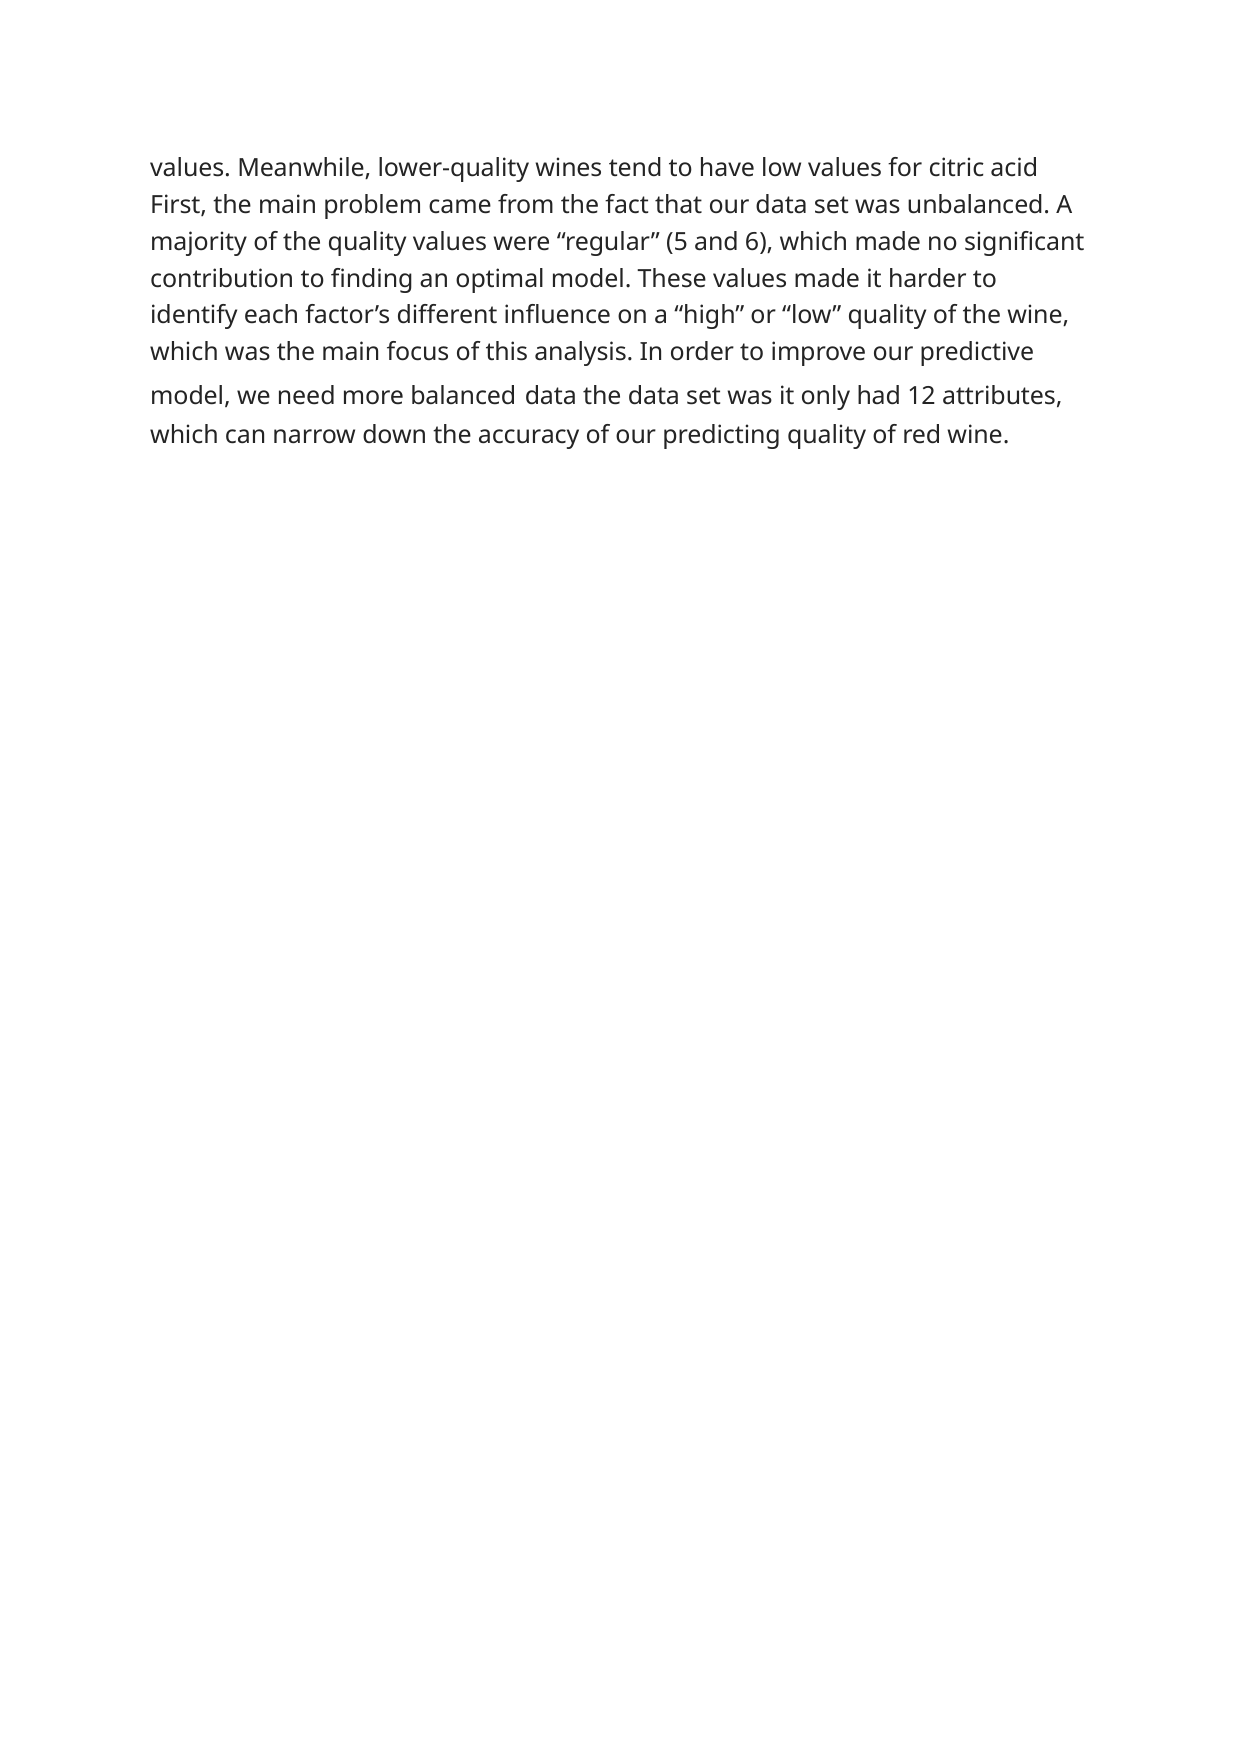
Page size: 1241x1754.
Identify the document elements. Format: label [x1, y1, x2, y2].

text [150, 150, 1090, 451]
